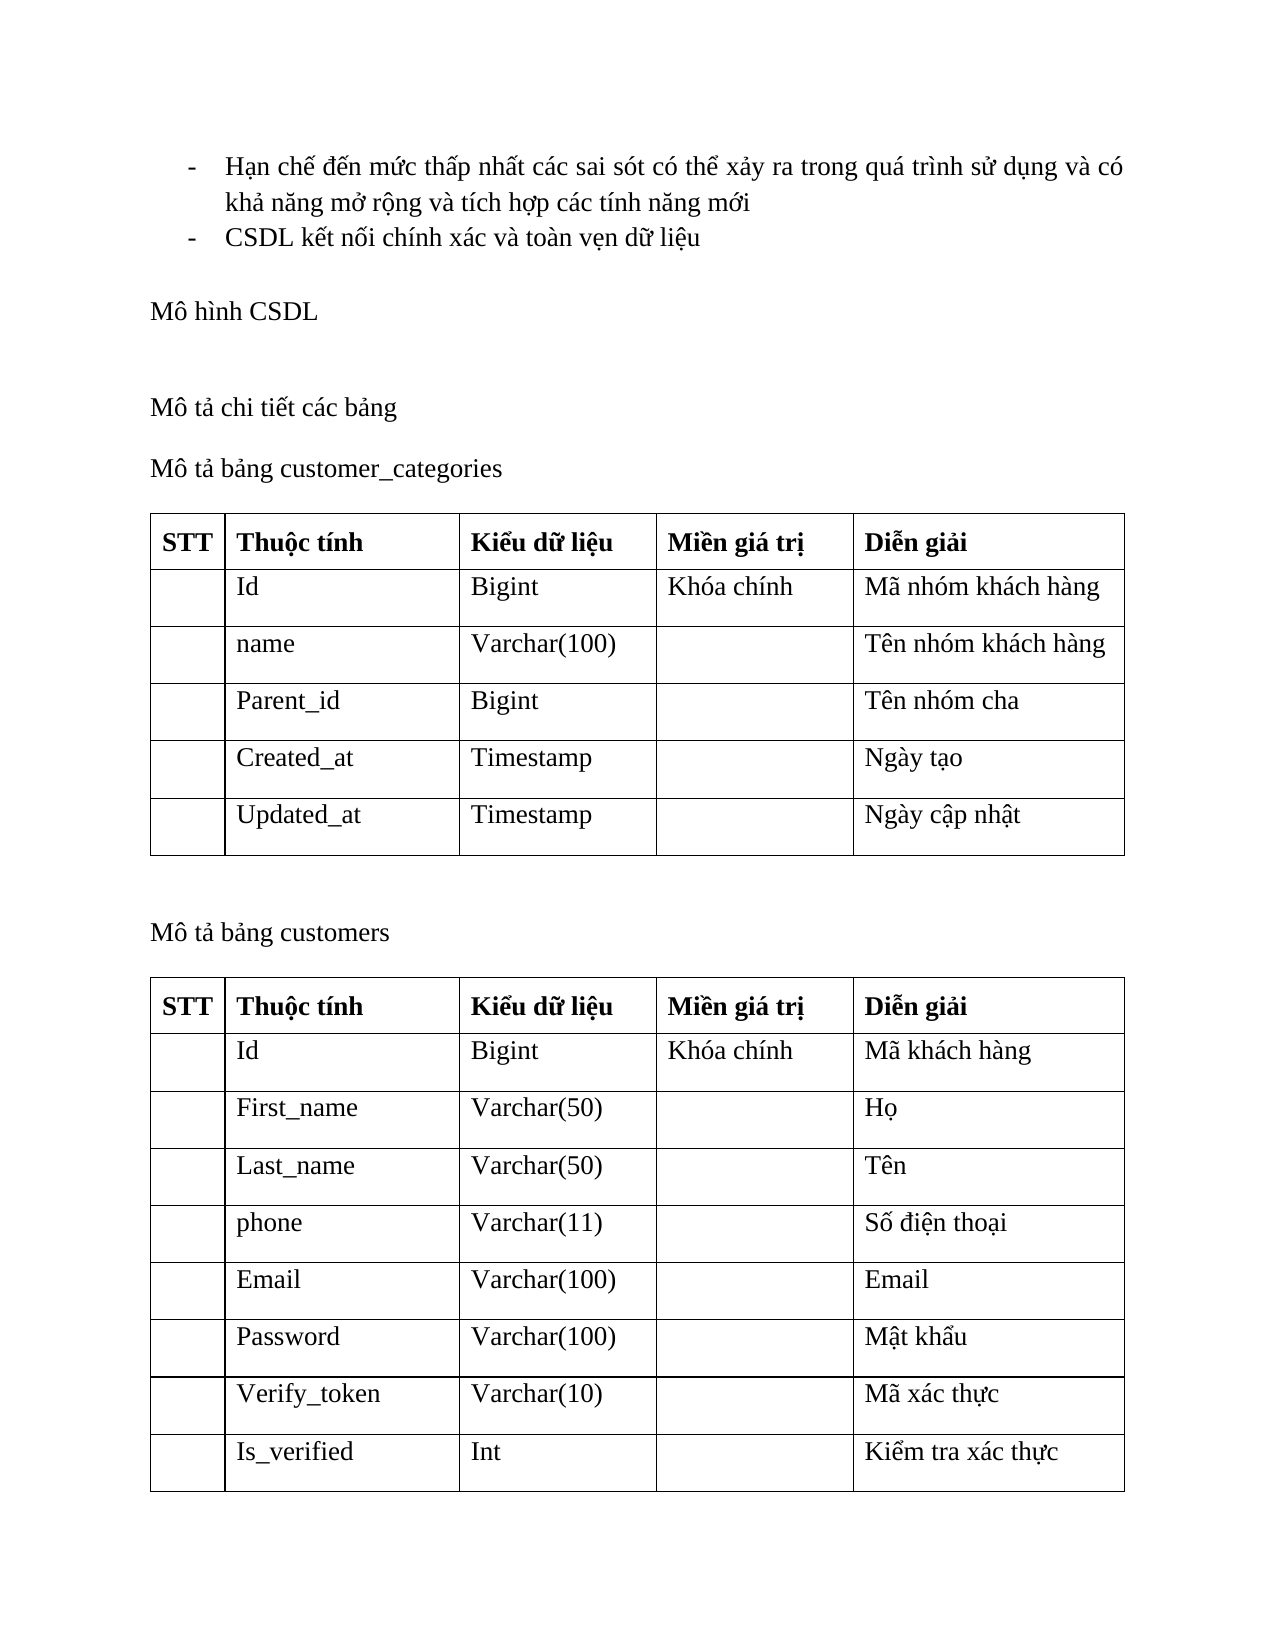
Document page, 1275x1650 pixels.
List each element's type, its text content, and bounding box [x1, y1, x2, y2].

table_header Miền giá trị [657, 514, 853, 569]
table_cell name [226, 627, 459, 683]
table_cell Varchar(100) [460, 627, 656, 683]
table_cell [151, 1149, 224, 1205]
list CSDL kết nối chính xác và toàn vẹn dữ liệu [187, 221, 1125, 253]
table_cell Khóa chính [657, 570, 853, 626]
table_cell [657, 1435, 853, 1491]
table_cell Varchar(50) [460, 1149, 656, 1205]
table_header STT [151, 514, 224, 569]
table_cell Varchar(100) [460, 1263, 656, 1319]
text Mô tả bảng customers [150, 916, 1125, 948]
table_cell Mật khẩu [854, 1320, 1124, 1376]
table_cell [657, 1206, 853, 1262]
table_cell [657, 799, 853, 855]
table_cell Id [226, 570, 459, 626]
table_cell [151, 1320, 224, 1376]
table_cell First_name [226, 1092, 459, 1148]
table_cell Ngày tạo [854, 741, 1124, 797]
table_cell Last_name [226, 1149, 459, 1205]
table_cell Created_at [226, 741, 459, 797]
table_cell Bigint [460, 570, 656, 626]
table_cell [151, 684, 224, 740]
table_cell Verify_token [226, 1378, 459, 1434]
table_cell [657, 1320, 853, 1376]
table_cell [151, 799, 224, 855]
table_cell [151, 1206, 224, 1262]
table_cell Email [854, 1263, 1124, 1319]
table_header Kiểu dữ liệu [460, 978, 656, 1033]
table_cell [151, 1435, 224, 1491]
table_cell Họ [854, 1092, 1124, 1148]
table_cell Ngày cập nhật [854, 799, 1124, 855]
table_cell Khóa chính [657, 1034, 853, 1091]
table_header Thuộc tính [226, 978, 459, 1033]
table_header Diễn giải [854, 978, 1124, 1033]
table_header STT [151, 978, 224, 1033]
table_cell [657, 741, 853, 797]
table_cell Timestamp [460, 741, 656, 797]
table_cell Is_verified [226, 1435, 459, 1491]
table_cell Varchar(50) [460, 1092, 656, 1148]
table_cell Tên nhóm khách hàng [854, 627, 1124, 683]
table_cell Mã nhóm khách hàng [854, 570, 1124, 626]
table_cell [151, 570, 224, 626]
table_cell Email [226, 1263, 459, 1319]
table_cell Mã xác thực [854, 1378, 1124, 1434]
table_cell Password [226, 1320, 459, 1376]
table_cell [657, 1378, 853, 1434]
table_cell Id [226, 1034, 459, 1091]
table_cell Varchar(11) [460, 1206, 656, 1262]
table_cell Mã khách hàng [854, 1034, 1124, 1091]
table_cell phone [226, 1206, 459, 1262]
table_cell [151, 1092, 224, 1148]
table_cell Updated_at [226, 799, 459, 855]
table_cell Tên [854, 1149, 1124, 1205]
table_cell Int [460, 1435, 656, 1491]
table_header Thuộc tính [226, 514, 459, 569]
table_cell Varchar(10) [460, 1378, 656, 1434]
table_cell [657, 1149, 853, 1205]
table_cell Tên nhóm cha [854, 684, 1124, 740]
table_cell [657, 627, 853, 683]
text Mô tả bảng customer_categories [150, 452, 1125, 483]
table_cell [657, 684, 853, 740]
text Mô tả chi tiết các bảng [150, 391, 1125, 422]
table_header Kiểu dữ liệu [460, 514, 656, 569]
table_cell [151, 1034, 224, 1091]
table_cell [657, 1092, 853, 1148]
table_cell [151, 1378, 224, 1434]
table_cell Bigint [460, 684, 656, 740]
table_cell [151, 1263, 224, 1319]
table_cell Kiểm tra xác thực [854, 1435, 1124, 1491]
table_cell Timestamp [460, 799, 656, 855]
table_header Miền giá trị [657, 978, 853, 1033]
table_header Diễn giải [854, 514, 1124, 569]
table_cell Bigint [460, 1034, 656, 1091]
table_cell Số điện thoại [854, 1206, 1124, 1262]
table_cell [151, 627, 224, 683]
subtitle Mô hình CSDL [150, 295, 1125, 326]
table_cell Varchar(100) [460, 1320, 656, 1376]
table_cell [657, 1263, 853, 1319]
list Hạn chế đến mức thấp nhất các sai sót có thể xảy ra trong quá trình sử dụng và có khả năng mở rộng và tích hợp các tính năng mới [187, 150, 1125, 217]
table_cell Parent_id [226, 684, 459, 740]
table_cell [151, 741, 224, 797]
